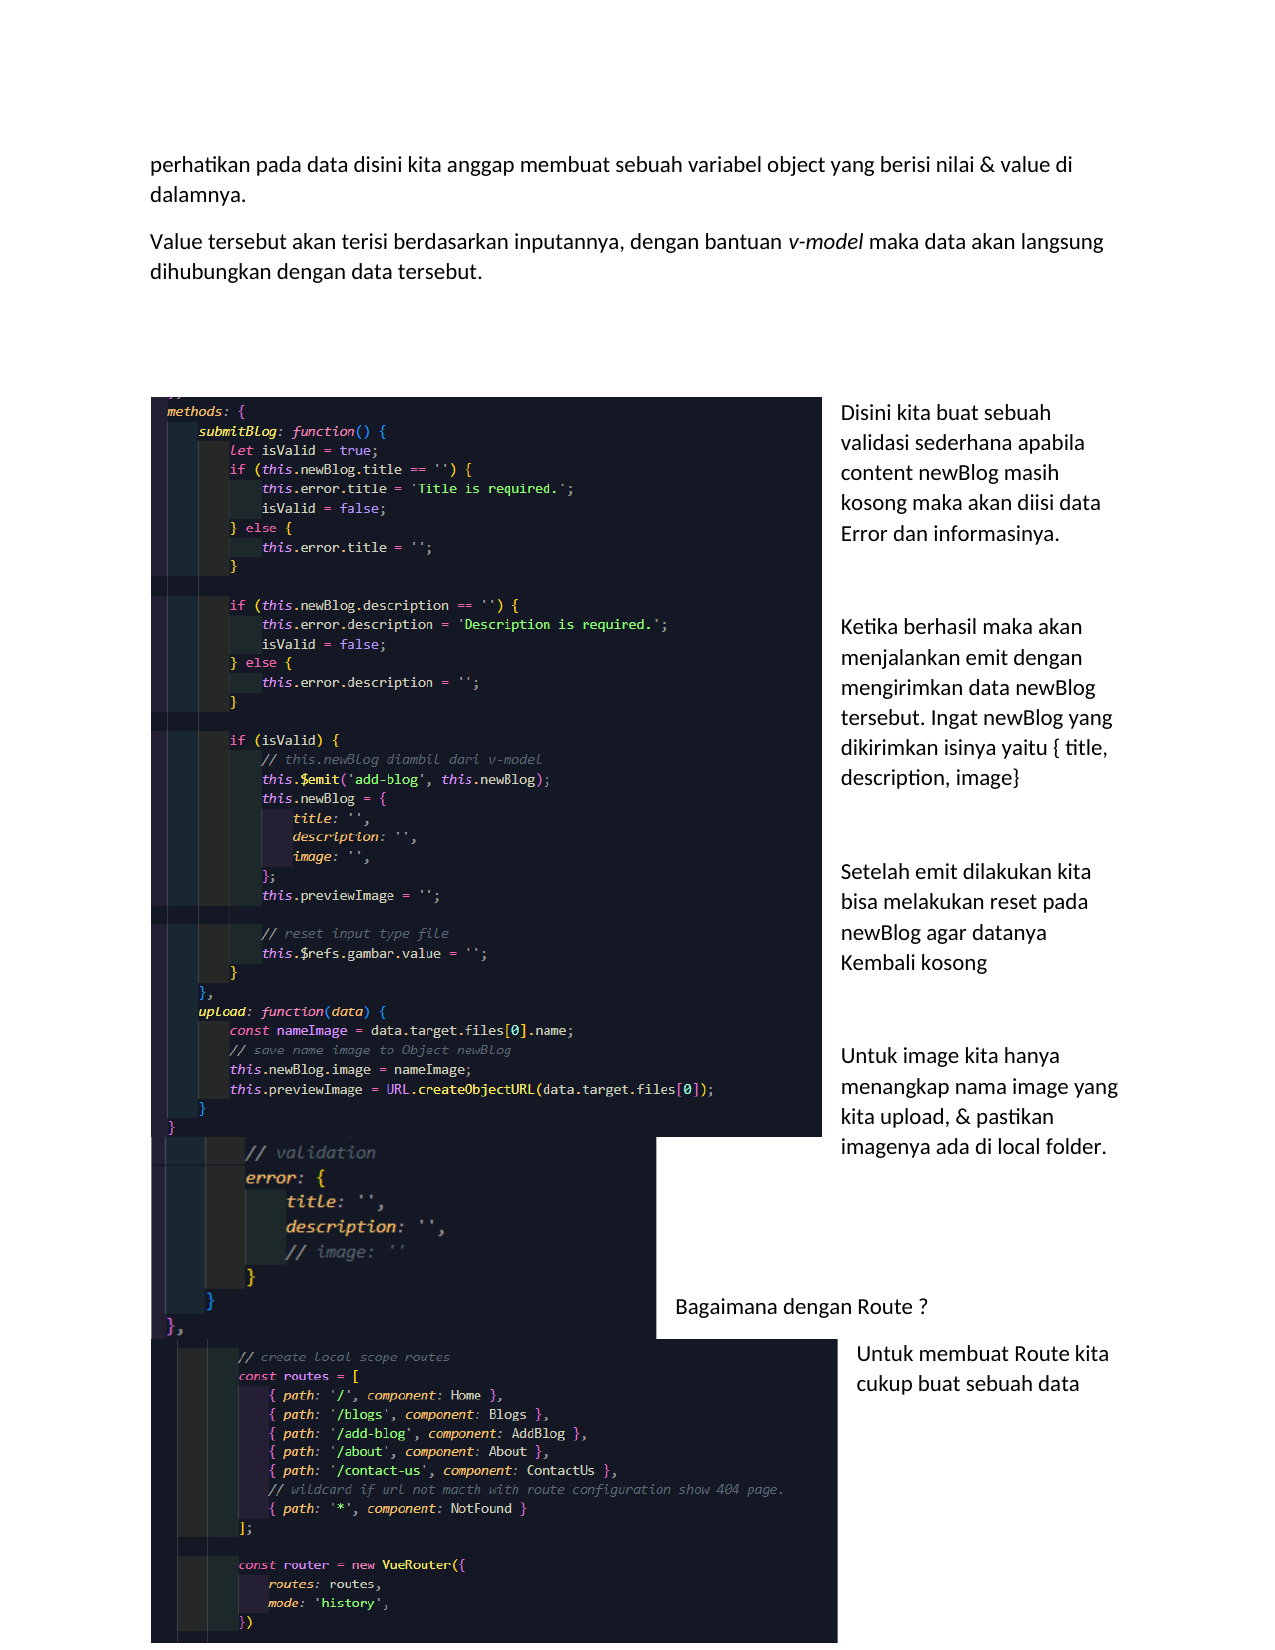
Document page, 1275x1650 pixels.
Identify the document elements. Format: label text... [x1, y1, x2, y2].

text Bagaimana dengan Route ? [655, 1292, 1125, 1320]
picture [150, 397, 837, 1642]
text Ketika berhasil maka akan menjalankan emit dengan mengirimkan data newBlog tersebut. Ingat newBlog yang dikirimkan isinya yaitu { title, description, image} [822, 612, 1125, 792]
text Disini kita buat sebuah validasi sederhana apabila content newBlog masih kosong maka akan diisi data Error dan informasinya. [822, 398, 1125, 547]
text Value tersebut akan terisi berdasarkan inputannya, dengan bantuan v-model maka data akan langsung dihubungkan dengan data tersebut. [150, 227, 1125, 285]
text Setelah emit dilakukan kita bisa melakukan reset pada newBlog agar datanya Kembali kosong [822, 857, 1125, 976]
text Untuk image kita hanya menangkap nama image yang kita upload, & pastikan imagenya ada di local folder. [655, 1042, 1125, 1160]
text perhatikan pada data disini kita anggap membuat sebuah variabel object yang berisi nilai & value di dalamnya. [150, 150, 1125, 208]
